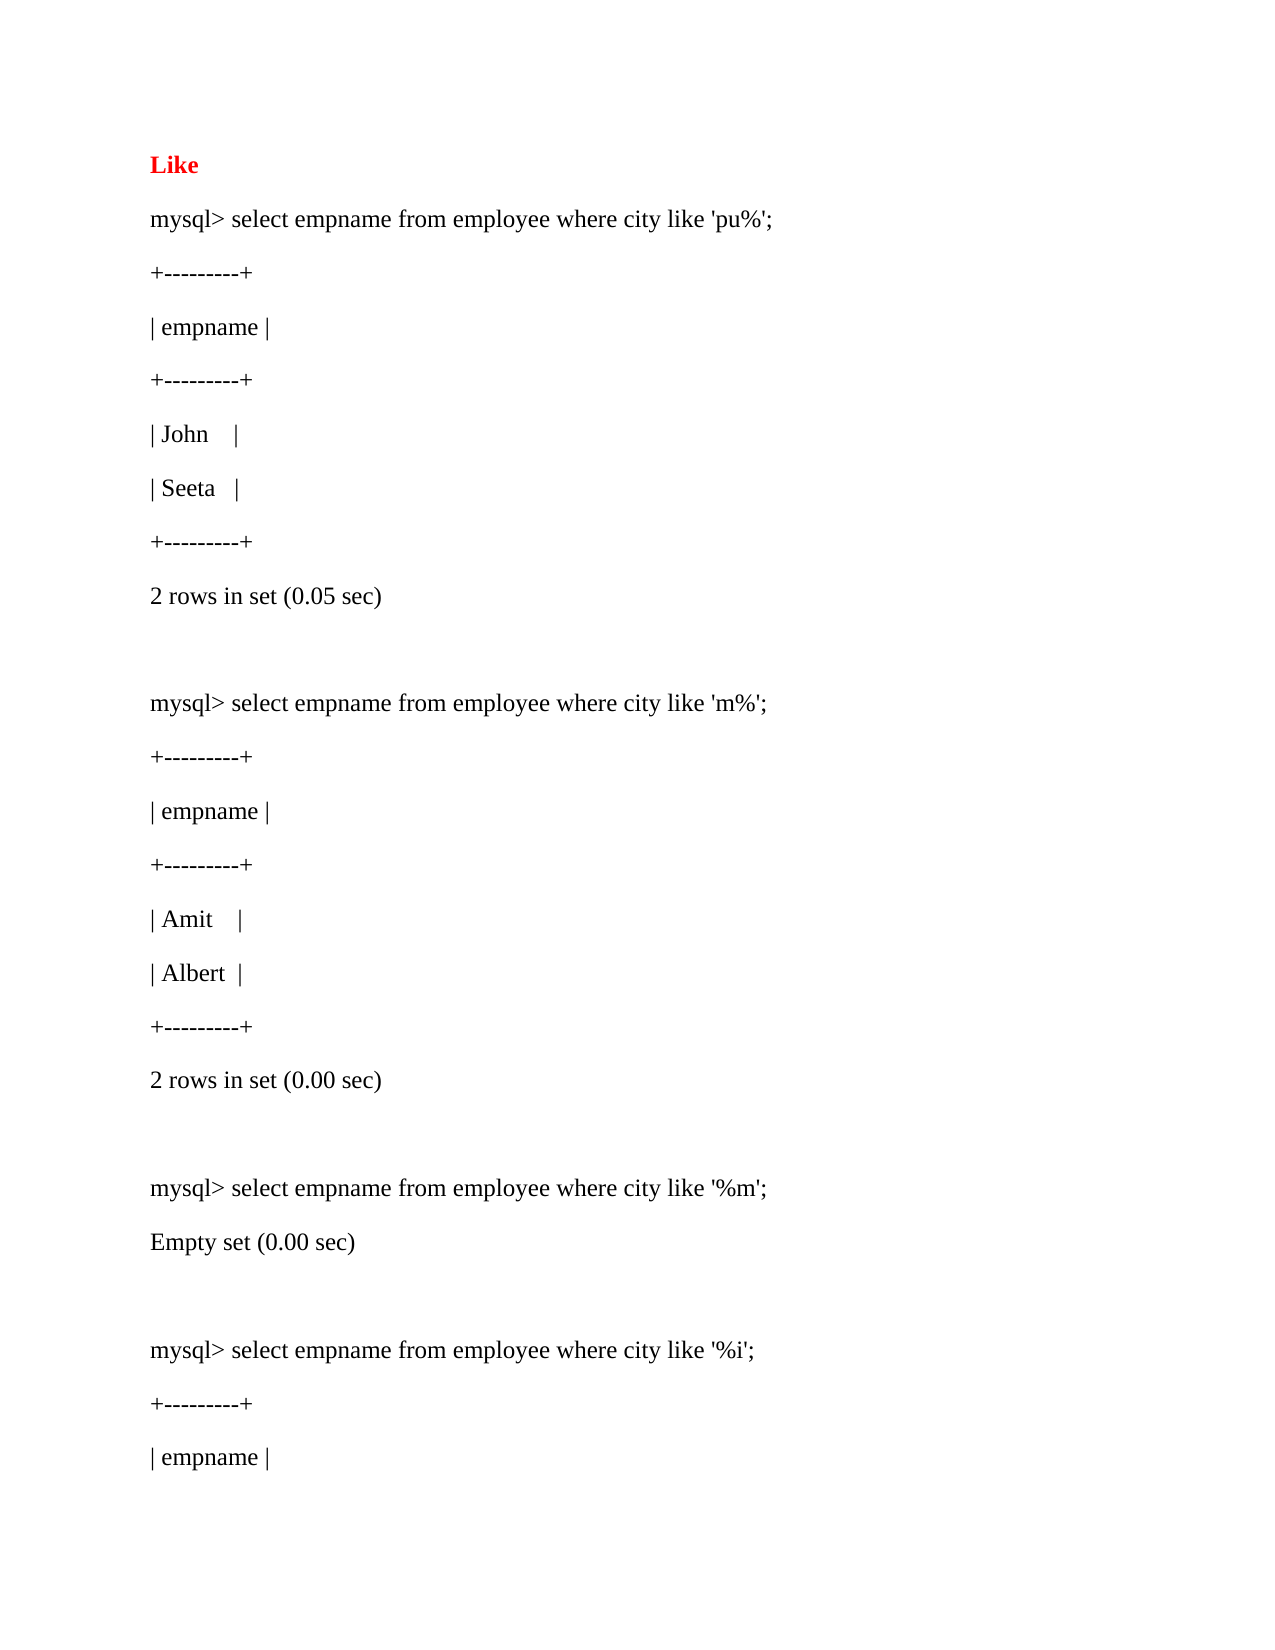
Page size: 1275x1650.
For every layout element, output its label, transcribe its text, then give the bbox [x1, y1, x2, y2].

text | empname | [150, 1442, 1125, 1471]
text 2 rows in set (0.05 sec) [150, 581, 1125, 609]
text Like [150, 150, 1125, 179]
text mysql> select empname from employee where city like 'pu%'; [150, 204, 1125, 233]
text +---------+ [150, 527, 1125, 556]
text 2 rows in set (0.00 sec) [150, 1066, 1125, 1094]
text | empname | [150, 312, 1125, 340]
text | Albert | [150, 958, 1125, 987]
text mysql> select empname from employee where city like 'm%'; [150, 688, 1125, 717]
text Empty set (0.00 sec) [150, 1227, 1125, 1256]
text | Seeta | [150, 473, 1125, 502]
text +---------+ [150, 365, 1125, 394]
text mysql> select empname from employee where city like '%i'; [150, 1335, 1125, 1363]
text | John | [150, 419, 1125, 448]
text +---------+ [150, 850, 1125, 879]
text | Amit | [150, 904, 1125, 933]
text +---------+ [150, 742, 1125, 771]
text mysql> select empname from employee where city like '%m'; [150, 1173, 1125, 1202]
text +---------+ [150, 1012, 1125, 1040]
text | empname | [150, 796, 1125, 825]
text +---------+ [150, 1389, 1125, 1417]
text +---------+ [150, 258, 1125, 286]
